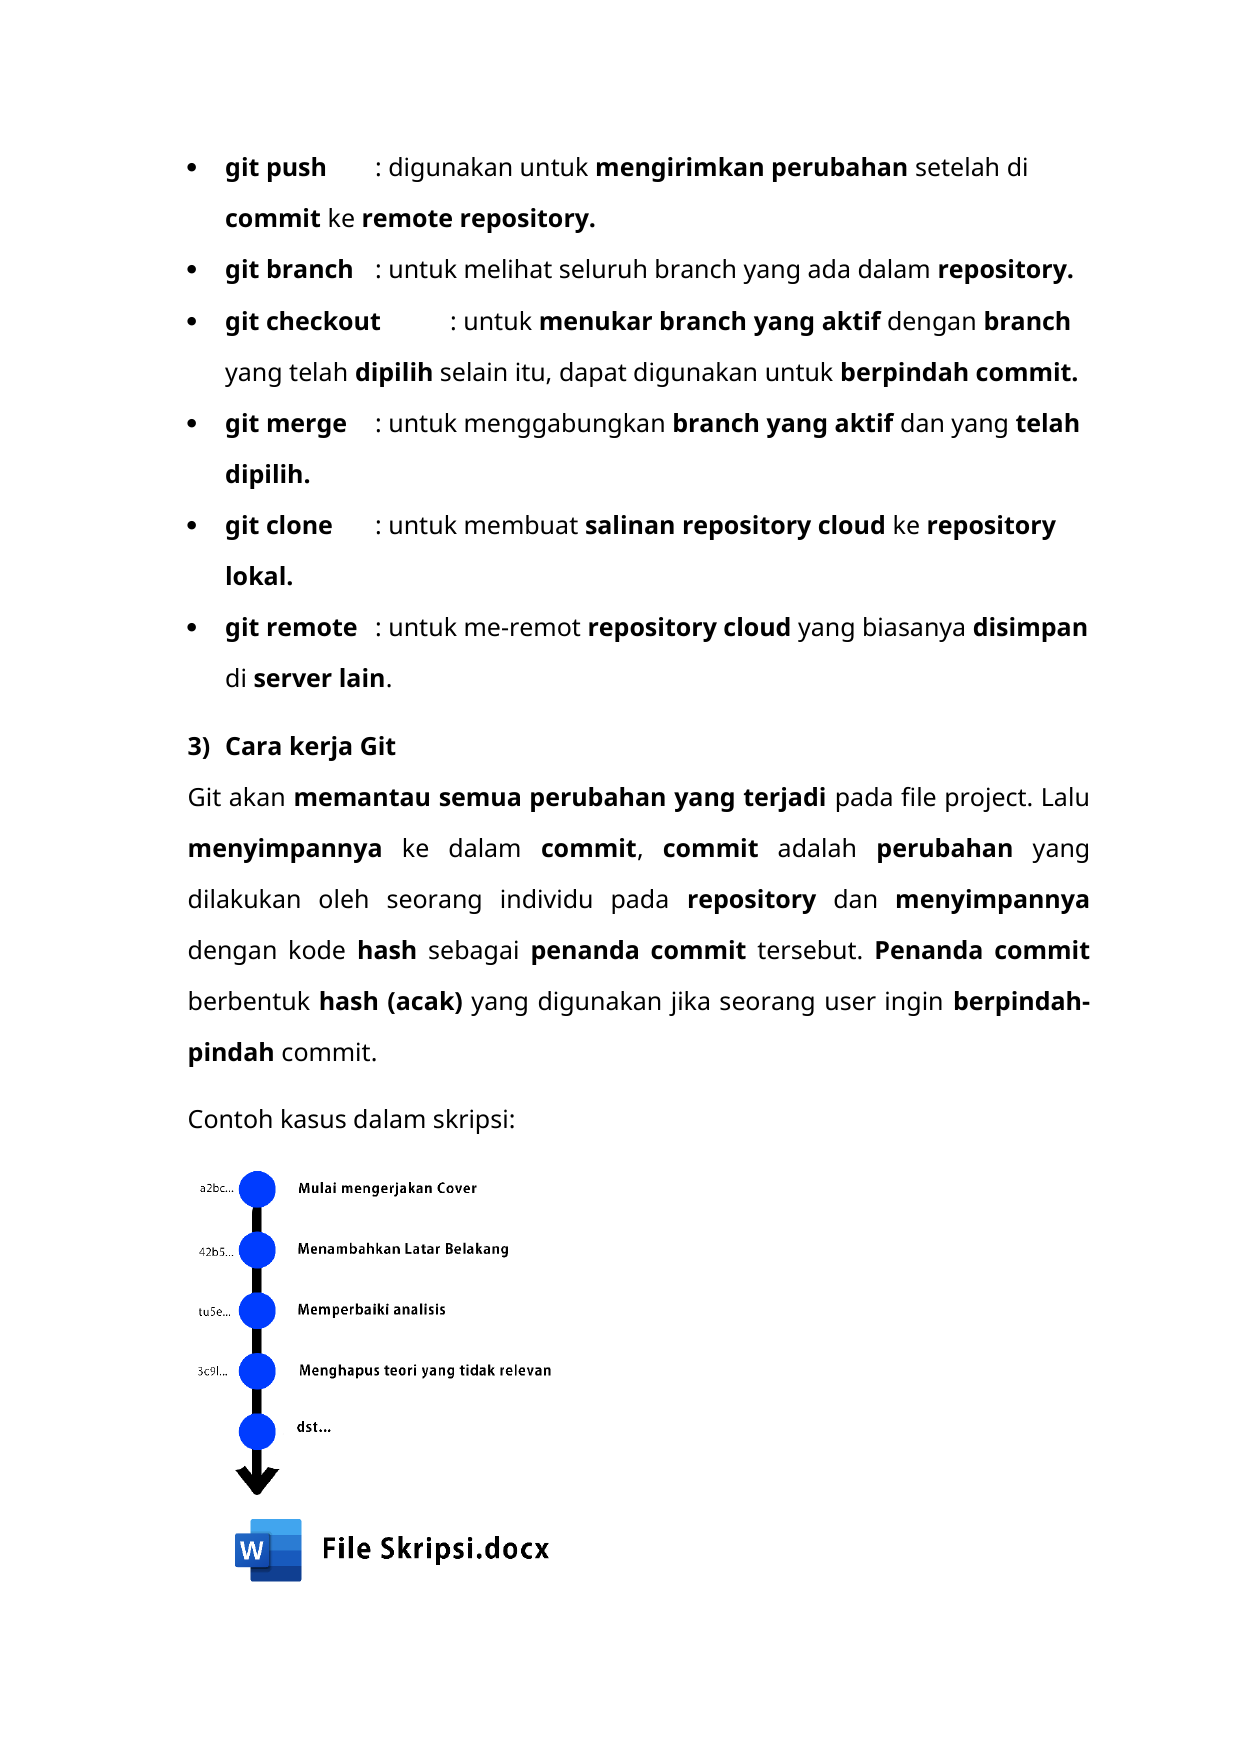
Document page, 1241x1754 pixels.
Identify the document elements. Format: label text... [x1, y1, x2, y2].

list git merge : untuk menggabungkan branch yang aktif dan yang telah dipilih. [187, 405, 1090, 490]
picture [187, 1169, 643, 1583]
subtitle Cara kerja Git [187, 728, 1090, 762]
list git clone : untuk membuat salinan repository cloud ke repository lokal. [187, 507, 1090, 592]
list git branch : untuk melihat seluruh branch yang ada dalam repository. [187, 252, 1090, 286]
list git checkout : untuk menukar branch yang aktif dengan branch yang telah dipilih selain itu, dapat digunakan untuk berpindah commit. [187, 303, 1090, 388]
list git push : digunakan untuk mengirimkan perubahan setelah di commit ke remote repository. [187, 150, 1090, 235]
text Contoh kasus dalam skripsi: [187, 1102, 1090, 1136]
list git remote : untuk me-remot repository cloud yang biasanya disimpan di server lain. [187, 609, 1090, 694]
text Git akan memantau semua perubahan yang terjadi pada file project. Lalu menyimpannya ke dalam commit, commit adalah perubahan yang dilakukan oleh seorang individu pada repository dan menyimpannya dengan kode hash sebagai penanda commit tersebut. Penanda commit berbentuk hash (acak) yang digunakan jika seorang user ingin berpindah-pindah commit. [187, 779, 1090, 1068]
